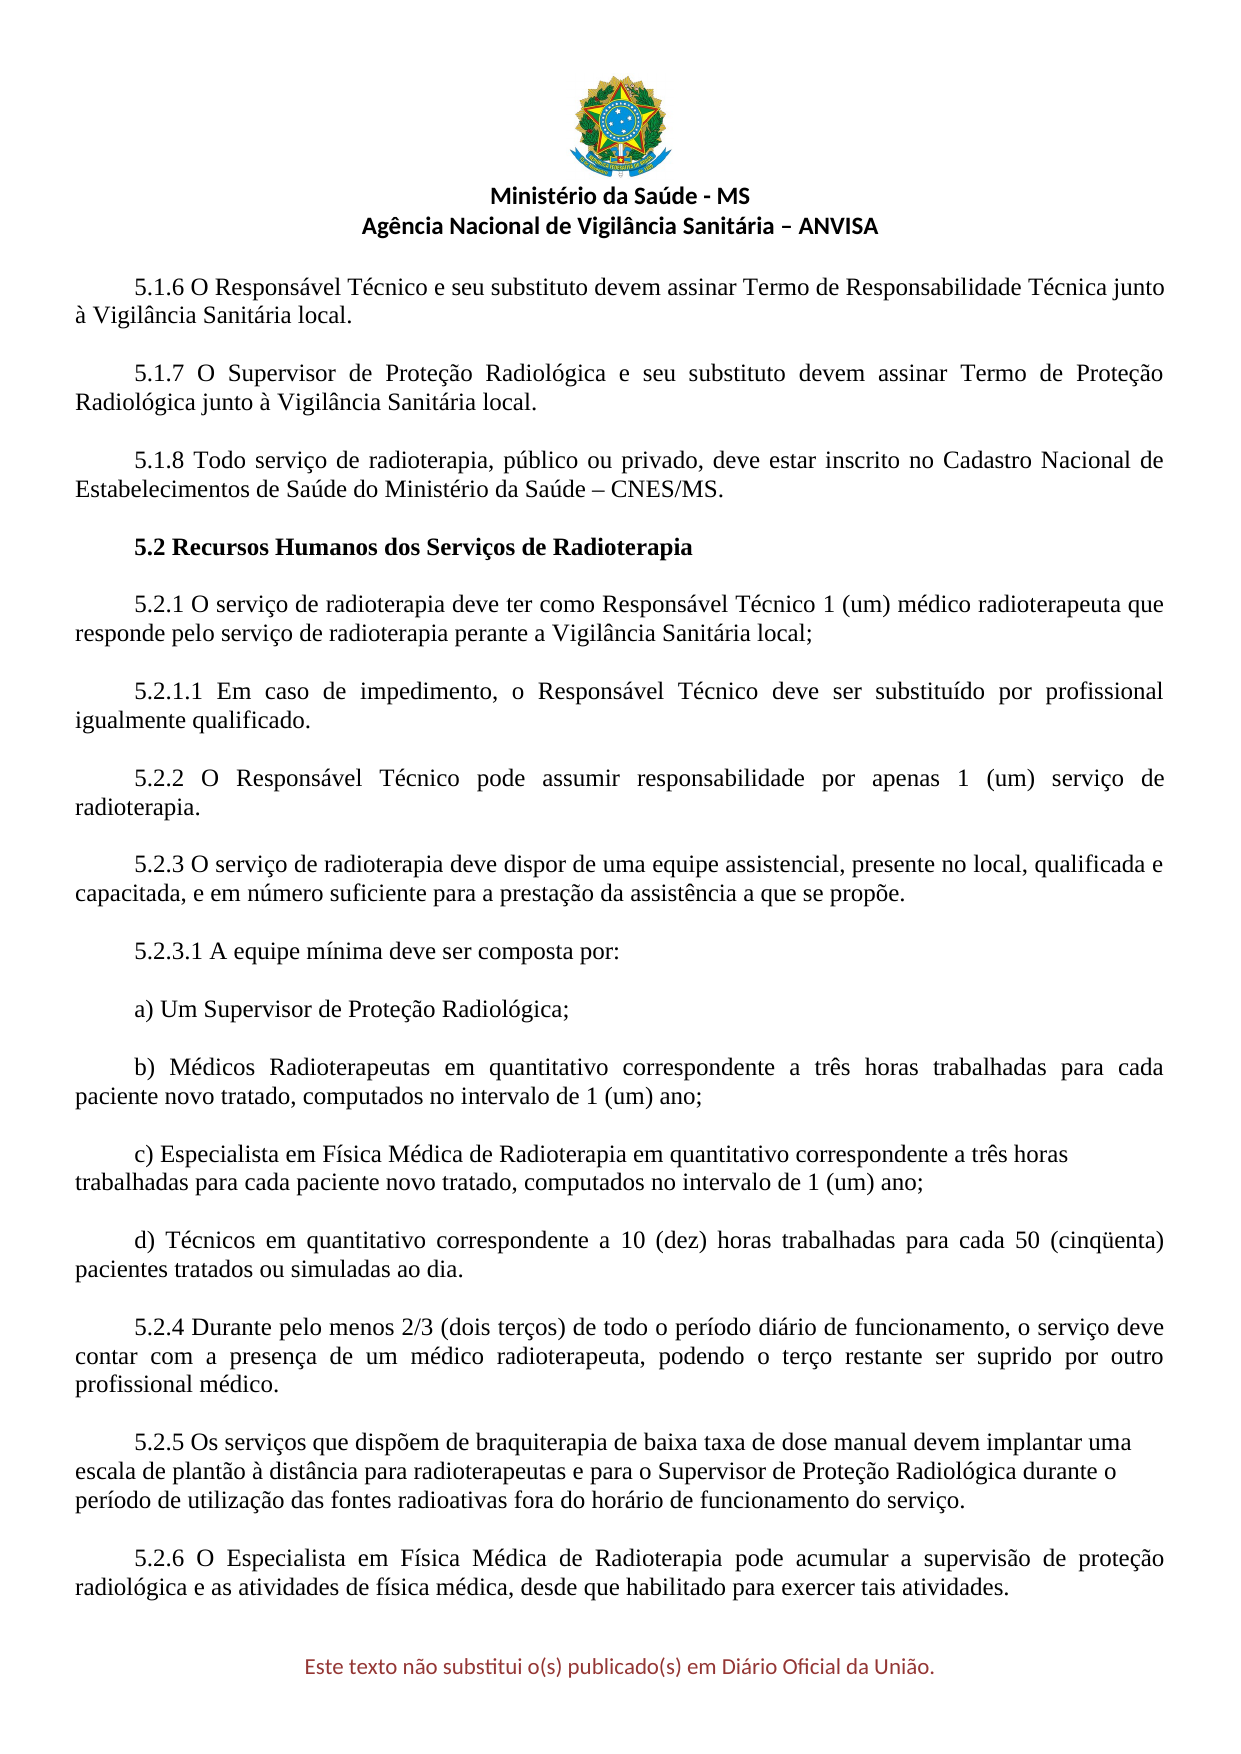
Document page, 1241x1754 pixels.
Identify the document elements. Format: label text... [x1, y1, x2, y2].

text 5.2.5 Os serviços que dispõem de braquiterapia de baixa taxa de dose manual devem implantar uma escala de plantão à distância para radioterapeutas e para o Supervisor de Proteção Radiológica durante o período de utilização das fontes radioativas fora do horário de funcionamento do serviço. [75, 1427, 1165, 1514]
text 5.1.6 O Responsável Técnico e seu substituto devem assinar Termo de Responsabilidade Técnica junto à Vigilância Sanitária local. [75, 272, 1165, 329]
text 5.1.7 O Supervisor de Proteção Radiológica e seu substituto devem assinar Termo de Proteção Radiológica junto à Vigilância Sanitária local. [75, 358, 1165, 416]
text 5.1.8 Todo serviço de radioterapia, público ou privado, deve estar inscrito no Cadastro Nacional de Estabelecimentos de Saúde do Ministério da Saúde – CNES/MS. [75, 445, 1165, 502]
text b) Médicos Radioterapeutas em quantitativo correspondente a três horas trabalhadas para cada paciente novo tratado, computados no intervalo de 1 (um) ano; [75, 1052, 1165, 1109]
text 5.2 Recursos Humanos dos Serviços de Radioterapia [75, 532, 1165, 560]
picture [566, 73, 674, 180]
text 5.2.2 O Responsável Técnico pode assumir responsabilidade por apenas 1 (um) serviço de radioterapia. [75, 763, 1165, 820]
text 5.2.4 Durante pelo menos 2/3 (dois terços) de todo o período diário de funcionamento, o serviço deve contar com a presença de um médico radioterapeuta, podendo o terço restante ser suprido por outro profissional médico. [75, 1312, 1165, 1398]
text a) Um Supervisor de Proteção Radiológica; [75, 994, 1165, 1023]
text d) Técnicos em quantitativo correspondente a 10 (dez) horas trabalhadas para cada 50 (cinqüenta) pacientes tratados ou simuladas ao dia. [75, 1225, 1165, 1283]
text c) Especialista em Física Médica de Radioterapia em quantitativo correspondente a três horas trabalhadas para cada paciente novo tratado, computados no intervalo de 1 (um) ano; [75, 1139, 1165, 1196]
text 5.2.6 O Especialista em Física Médica de Radioterapia pode acumular a supervisão de proteção radiológica e as atividades de física médica, desde que habilitado para exercer tais atividades. [75, 1543, 1165, 1600]
text 5.2.1.1 Em caso de impedimento, o Responsável Técnico deve ser substituído por profissional igualmente qualificado. [75, 676, 1165, 734]
text 5.2.1 O serviço de radioterapia deve ter como Responsável Técnico 1 (um) médico radioterapeuta que responde pelo serviço de radioterapia perante a Vigilância Sanitária local; [75, 589, 1165, 647]
text 5.2.3.1 A equipe mínima deve ser composta por: [75, 936, 1165, 965]
text 5.2.3 O serviço de radioterapia deve dispor de uma equipe assistencial, presente no local, qualificada e capacitada, e em número suficiente para a prestação da assistência a que se propõe. [75, 849, 1165, 907]
